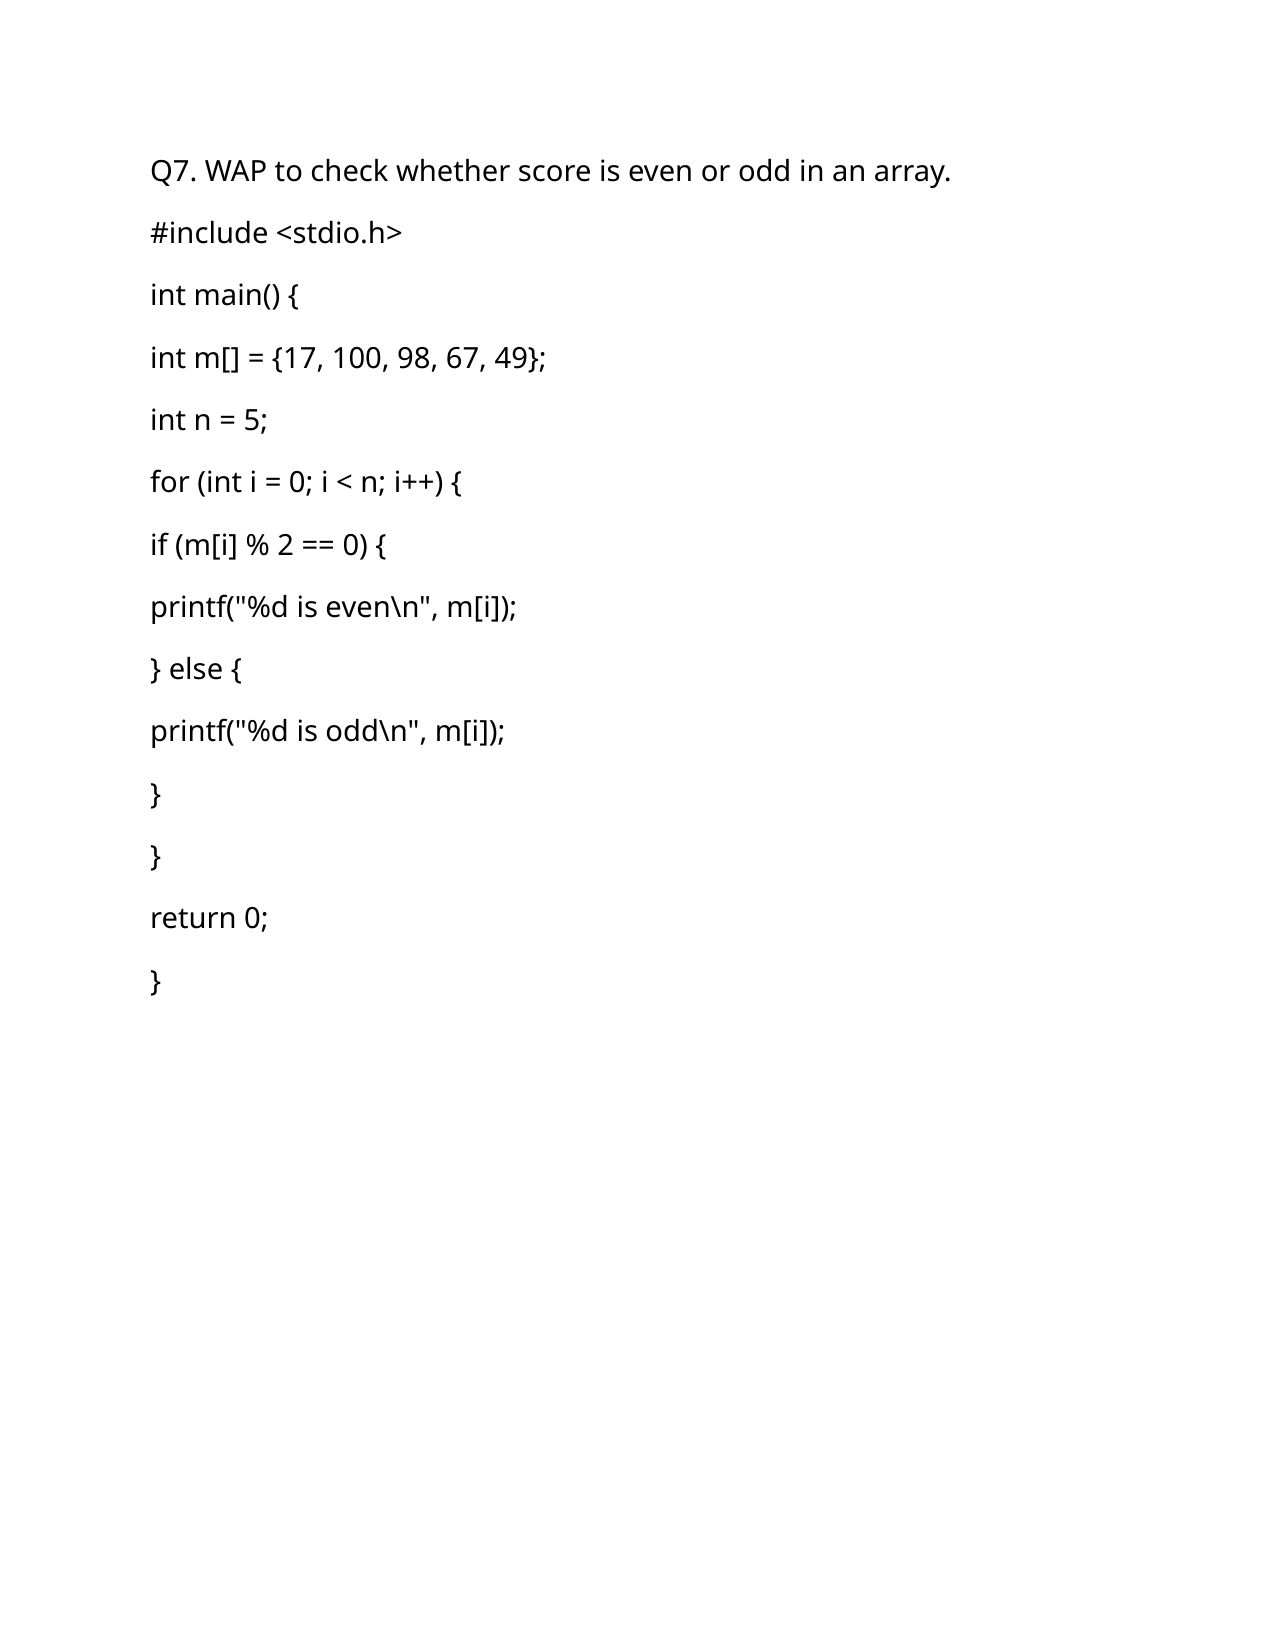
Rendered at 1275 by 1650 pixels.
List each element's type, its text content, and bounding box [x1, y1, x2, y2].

text #include <stdio.h> [150, 212, 1125, 252]
text if (m[i] % 2 == 0) { [150, 524, 1125, 563]
text int m[] = {17, 100, 98, 67, 49}; [150, 337, 1125, 377]
text } [150, 960, 1125, 999]
text Q7. WAP to check whether score is even or odd in an array. [150, 150, 1125, 190]
text for (int i = 0; i < n; i++) { [150, 461, 1125, 501]
text } [150, 835, 1125, 875]
text int n = 5; [150, 399, 1125, 439]
text return 0; [150, 897, 1125, 937]
text printf("%d is even\n", m[i]); [150, 586, 1125, 626]
text } [150, 773, 1125, 813]
text printf("%d is odd\n", m[i]); [150, 711, 1125, 750]
text int main() { [150, 274, 1125, 314]
text } else { [150, 648, 1125, 688]
